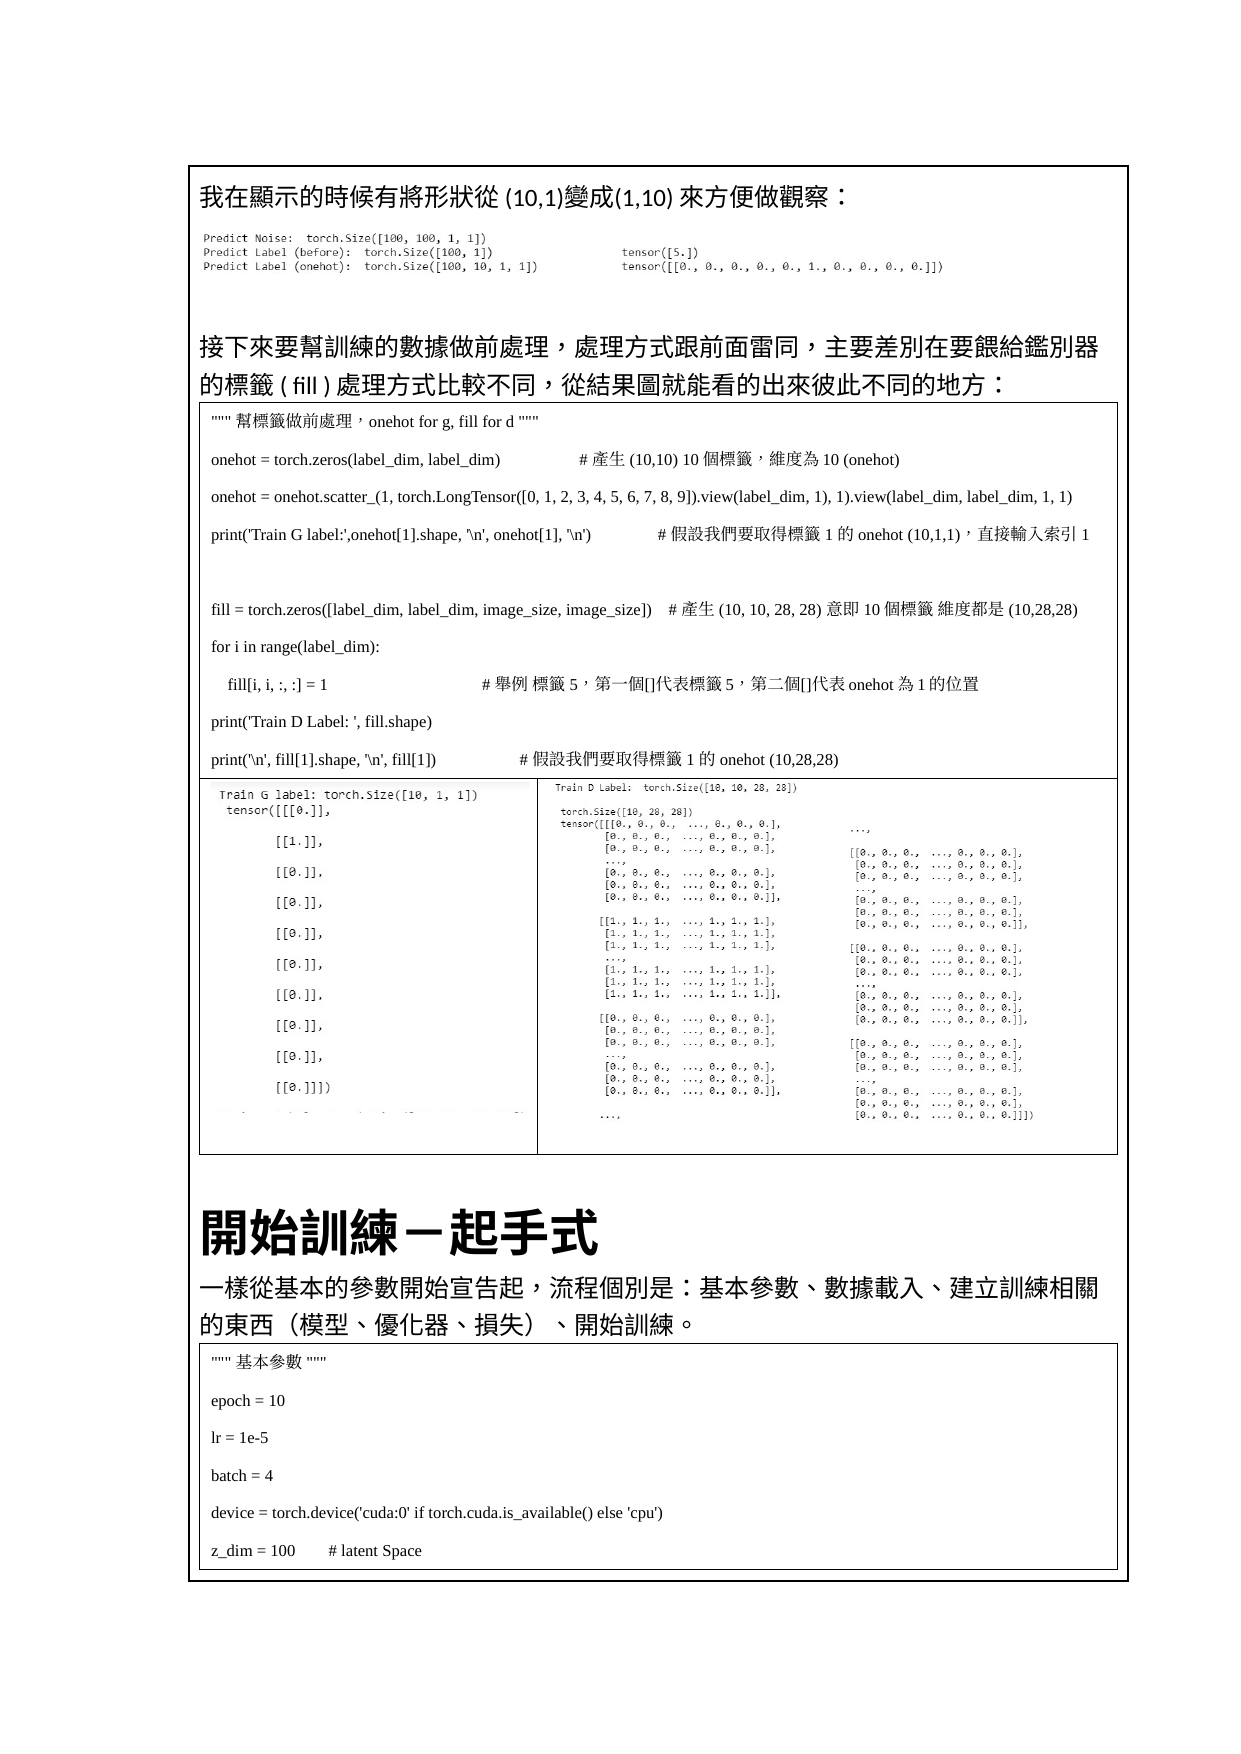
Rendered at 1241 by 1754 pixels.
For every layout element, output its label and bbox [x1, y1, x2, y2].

picture [198, 227, 949, 277]
picture [548, 779, 1047, 1126]
picture [210, 782, 530, 1113]
table_cell [190, 167, 1127, 1580]
